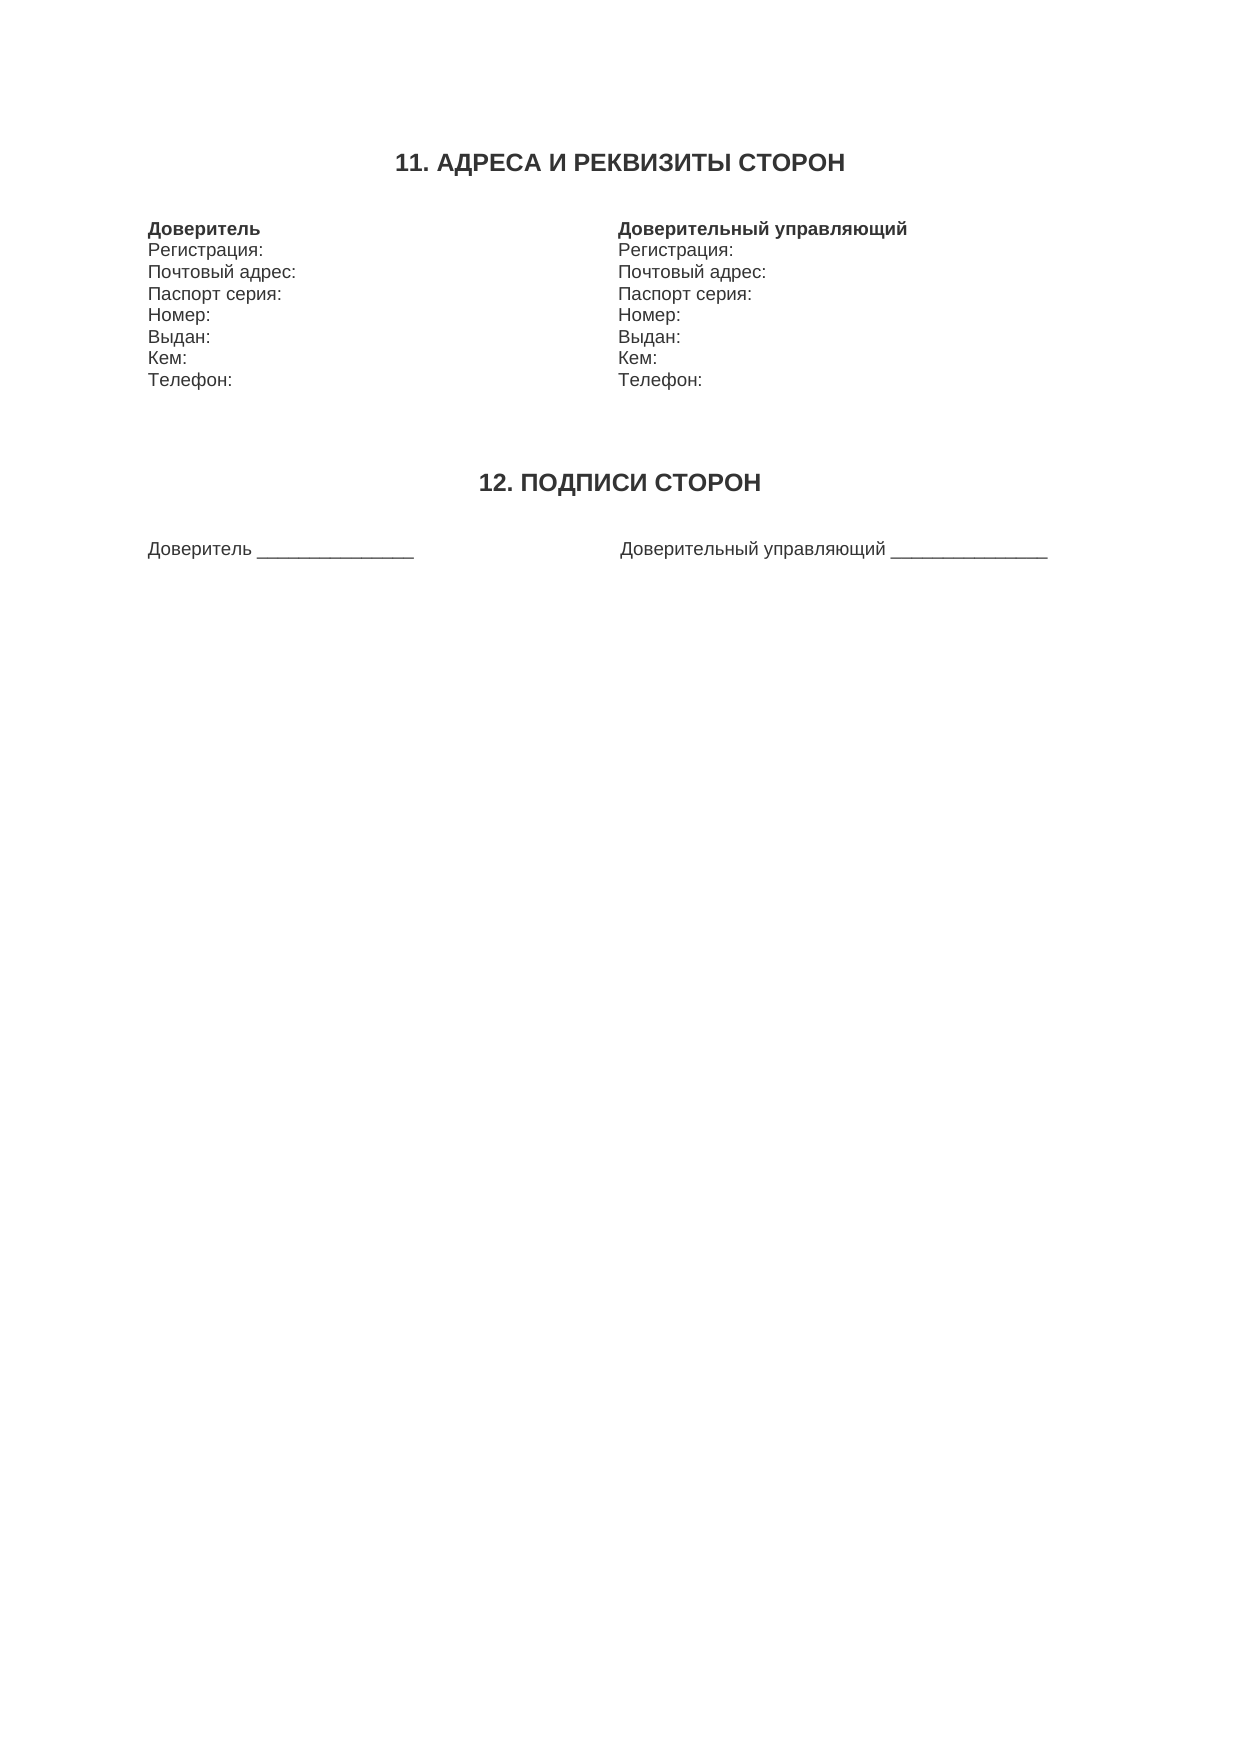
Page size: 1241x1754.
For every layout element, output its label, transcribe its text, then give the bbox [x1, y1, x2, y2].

table_header Доверительный управляющий _______________ [620, 538, 1091, 569]
table_header Доверительный управляющий Регистрация: Почтовый адрес: Паспорт серия: Номер: Выдан: Кем: Телефон: [618, 218, 1091, 390]
table_header Доверитель Регистрация: Почтовый адрес: Паспорт серия: Номер: Выдан: Кем: Телефон: [148, 218, 616, 390]
text 11. АДРЕСА И РЕКВИЗИТЫ СТОРОН [148, 148, 1092, 176]
text 12. ПОДПИСИ СТОРОН [148, 468, 1092, 496]
table_header Доверитель _______________ [148, 538, 619, 569]
